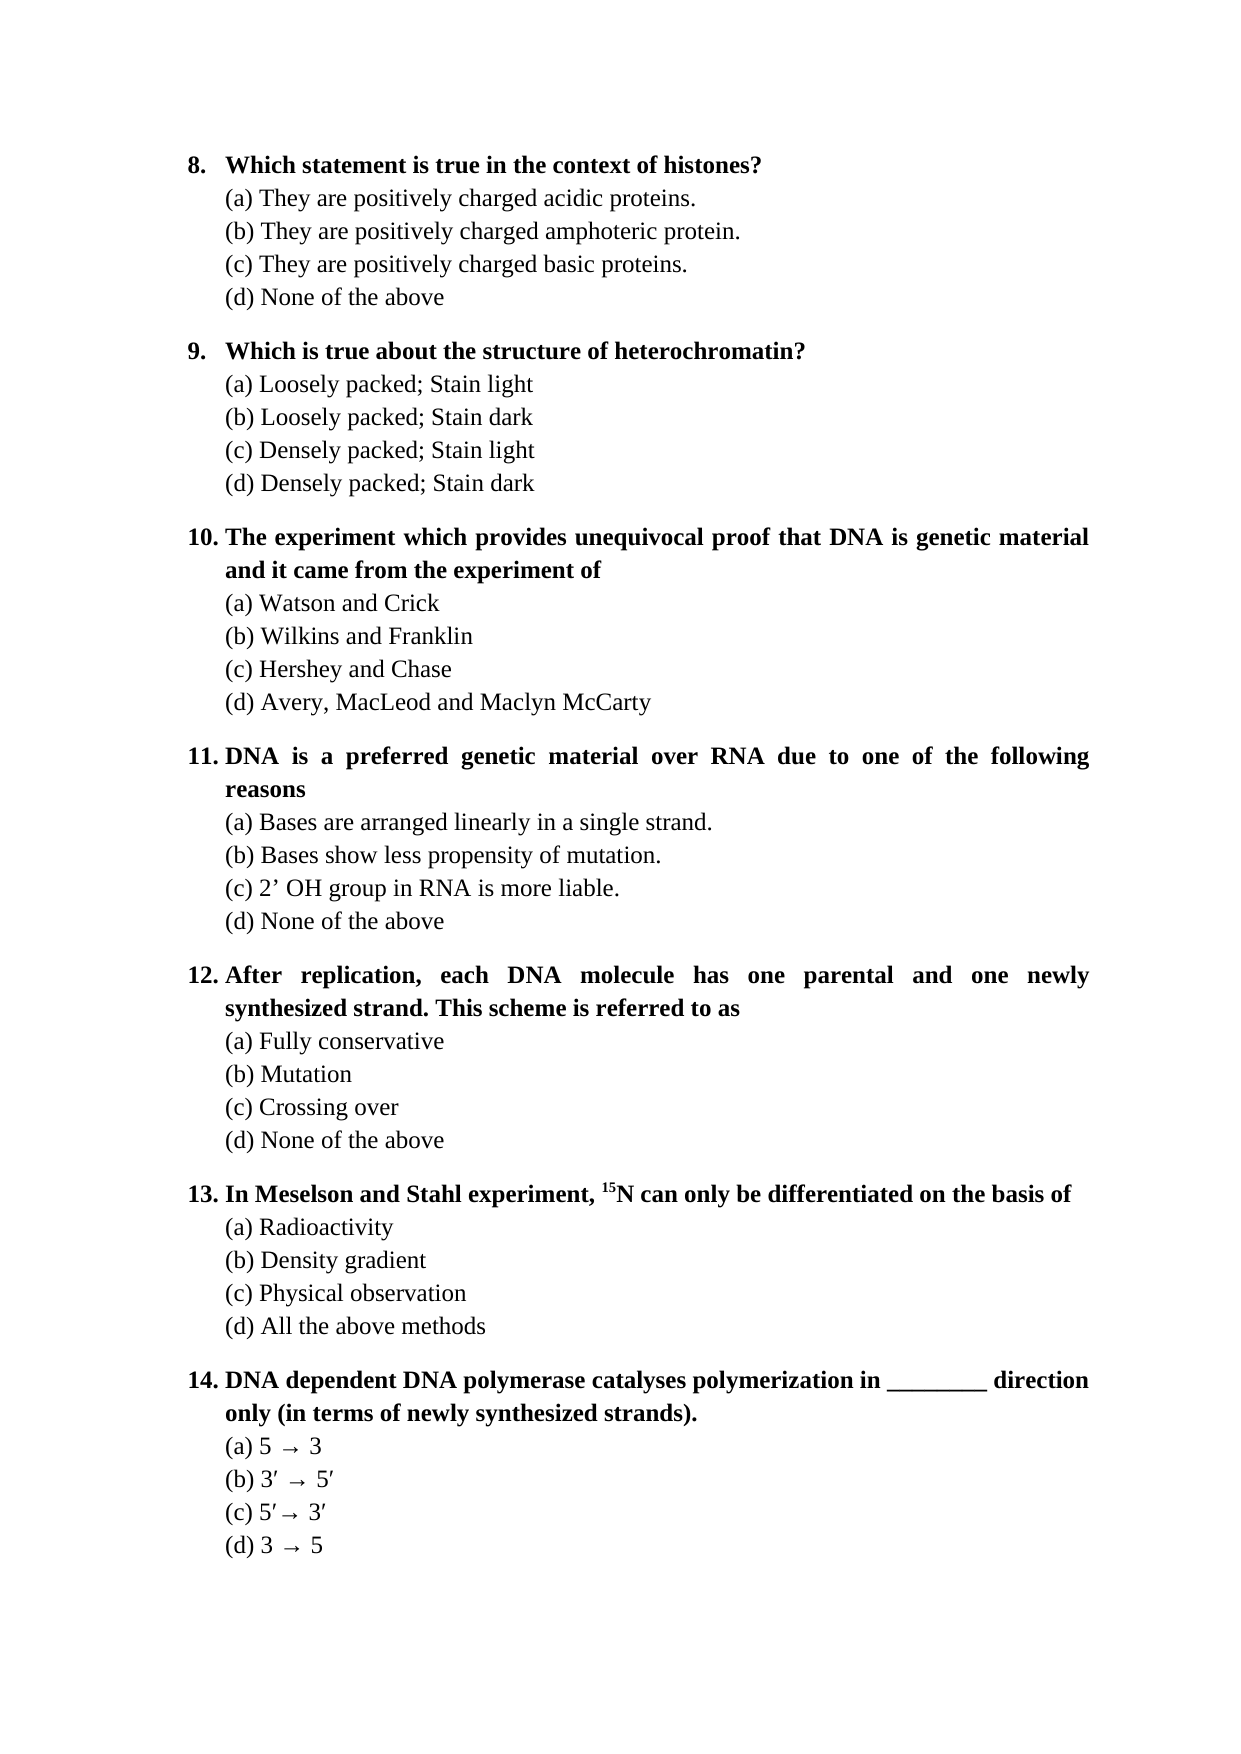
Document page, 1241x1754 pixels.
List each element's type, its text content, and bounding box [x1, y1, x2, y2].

list Which statement is true in the context of histones? [187, 150, 1090, 179]
list DNA dependent DNA polymerase catalyses polymerization in ________ direction only (in terms of newly synthesized strands). [187, 1365, 1090, 1426]
text (a) Loosely packed; Stain light [225, 369, 1090, 398]
text (d) 3 → 5 [225, 1530, 1090, 1558]
text (d) Avery, MacLeod and Maclyn McCarty [225, 687, 1090, 716]
text (b) Bases show less propensity of mutation. [225, 840, 1090, 869]
text (a) 5 → 3 [225, 1431, 1090, 1459]
text (d) Densely packed; Stain dark [225, 468, 1090, 497]
text (b) 3′ → 5′ [225, 1464, 1090, 1492]
text (d) All the above methods [225, 1311, 1090, 1339]
text (d) None of the above [225, 906, 1090, 935]
text (b) Wilkins and Franklin [225, 621, 1090, 650]
text (a) Fully conservative [225, 1026, 1090, 1054]
text (b) Density gradient [225, 1245, 1090, 1273]
text (c) They are positively charged basic proteins. [225, 249, 1090, 278]
list In Meselson and Stahl experiment, 15N can only be differentiated on the basis of [187, 1179, 1090, 1207]
list After replication, each DNA molecule has one parental and one newly synthesized strand. This scheme is referred to as [187, 960, 1090, 1022]
text (d) None of the above [225, 1125, 1090, 1154]
text (a) They are positively charged acidic proteins. [225, 183, 1090, 212]
list Which is true about the structure of heterochromatin? [187, 336, 1090, 365]
text (a) Watson and Crick [225, 588, 1090, 617]
text (c) Densely packed; Stain light [225, 435, 1090, 464]
text (b) Loosely packed; Stain dark [225, 402, 1090, 431]
text (c) Crossing over [225, 1092, 1090, 1121]
text (a) Radioactivity [225, 1212, 1090, 1241]
text (c) Hershey and Chase [225, 654, 1090, 683]
text (c) 2’ OH group in RNA is more liable. [225, 873, 1090, 902]
text (b) Mutation [225, 1059, 1090, 1088]
text (c) Physical observation [225, 1278, 1090, 1307]
text (a) Bases are arranged linearly in a single strand. [225, 807, 1090, 836]
text (d) None of the above [225, 282, 1090, 311]
list The experiment which provides unequivocal proof that DNA is genetic material and it came from the experiment of [187, 522, 1090, 584]
text (c) 5′→ 3′ [225, 1497, 1090, 1526]
text (b) They are positively charged amphoteric protein. [225, 216, 1090, 245]
list DNA is a preferred genetic material over RNA due to one of the following reasons [187, 741, 1090, 803]
